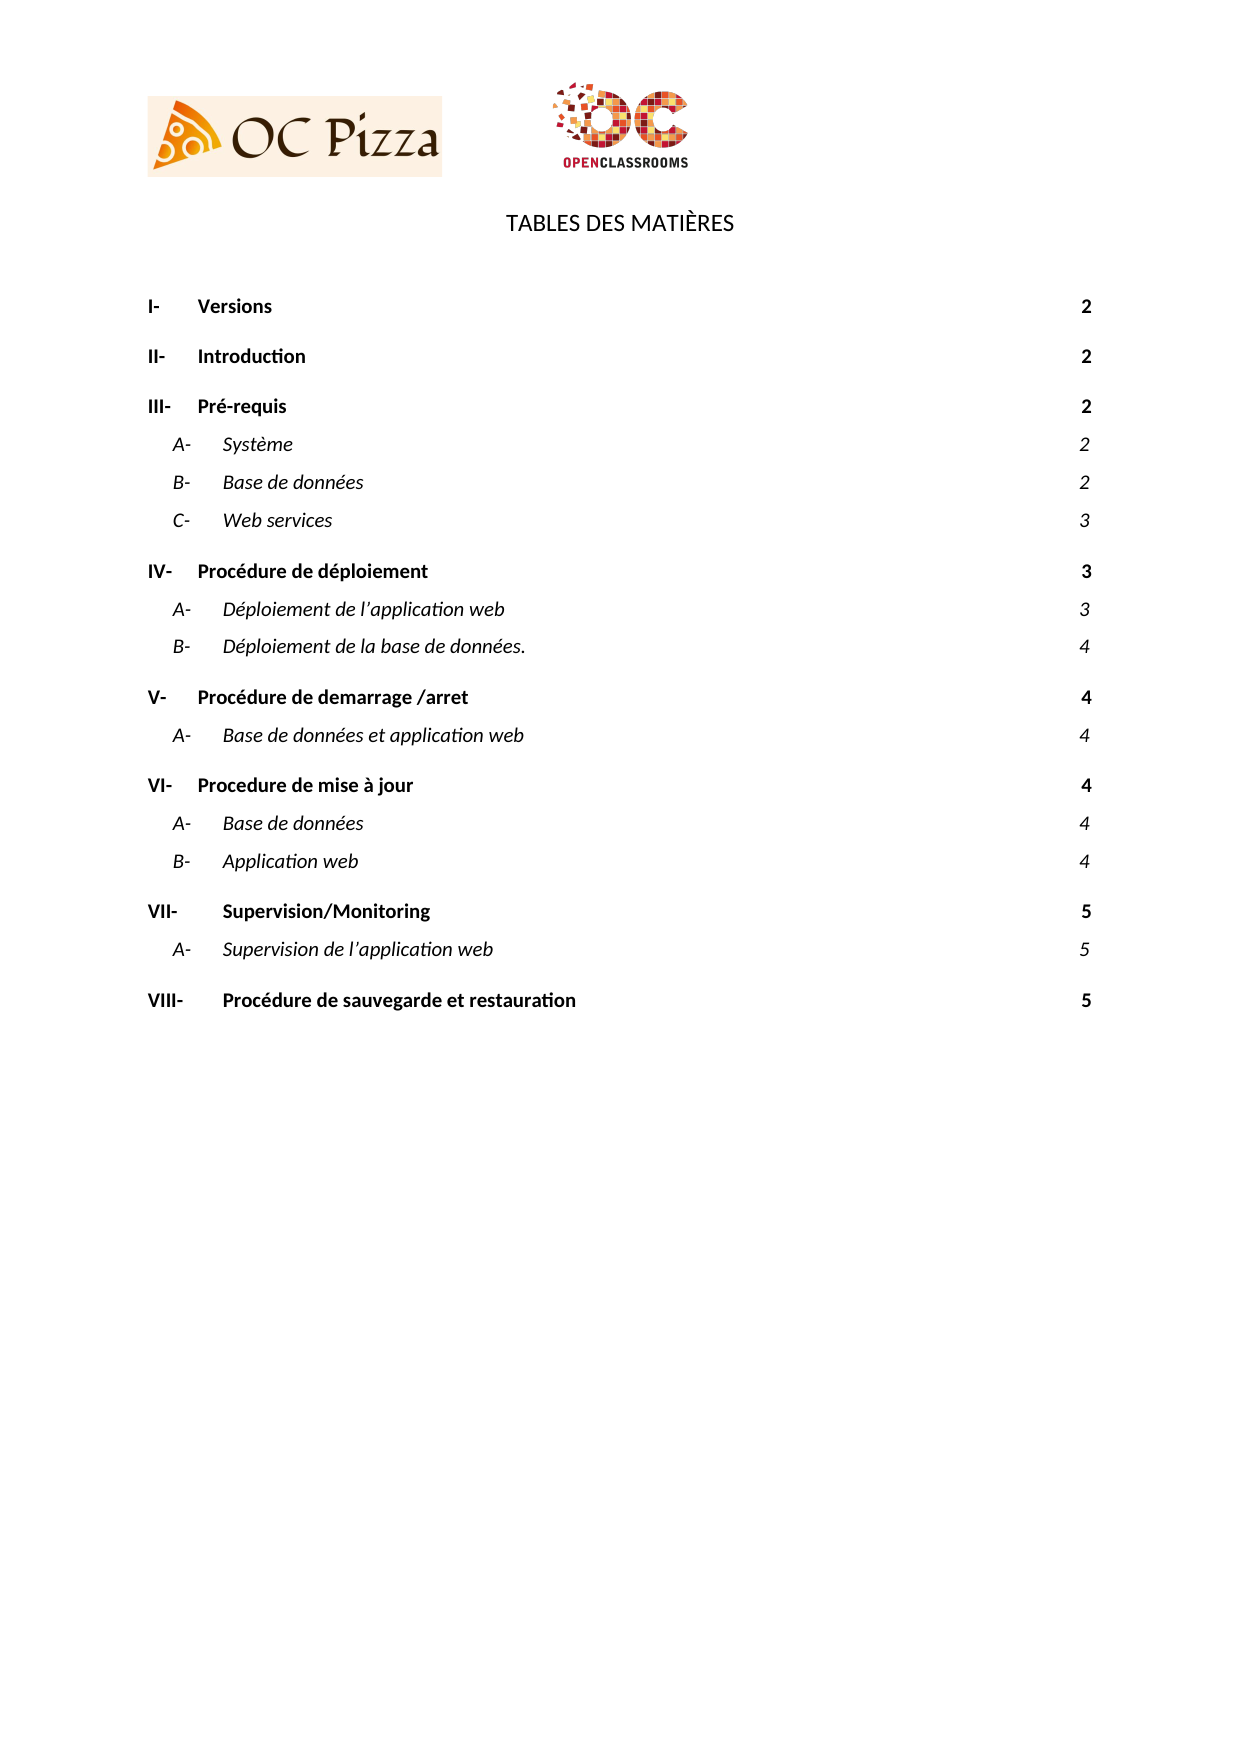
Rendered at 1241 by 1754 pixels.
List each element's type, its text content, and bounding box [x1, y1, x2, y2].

text III- Pré-requis 2 [148, 394, 1093, 419]
text B- Application web 4 [173, 848, 1093, 874]
text A- Système 2 [173, 432, 1093, 457]
text II- Introduction 2 [148, 343, 1093, 369]
text VII- Supervision/Monitoring 5 [148, 899, 1093, 924]
picture [547, 73, 693, 177]
text V- Procédure de demarrage /arret 4 [148, 684, 1093, 709]
text A- Base de données et application web 4 [173, 722, 1093, 747]
text A- Supervision de l’application web 5 [173, 937, 1093, 962]
text B- Déploiement de la base de données. 4 [173, 634, 1093, 659]
text A- Base de données 4 [173, 810, 1093, 836]
text A- Déploiement de l’application web 3 [173, 596, 1093, 621]
text TABLES DES MATIÈRES [148, 207, 1093, 237]
text VIII- Procédure de sauvegarde et restauration 5 [148, 987, 1093, 1012]
text VI- Procedure de mise à jour 4 [148, 772, 1093, 798]
text I- Versions 2 [148, 293, 1093, 318]
picture [147, 96, 443, 177]
text C- Web services 3 [173, 507, 1093, 533]
text IV- Procédure de déploiement 3 [148, 558, 1093, 583]
text B- Base de données 2 [173, 469, 1093, 495]
